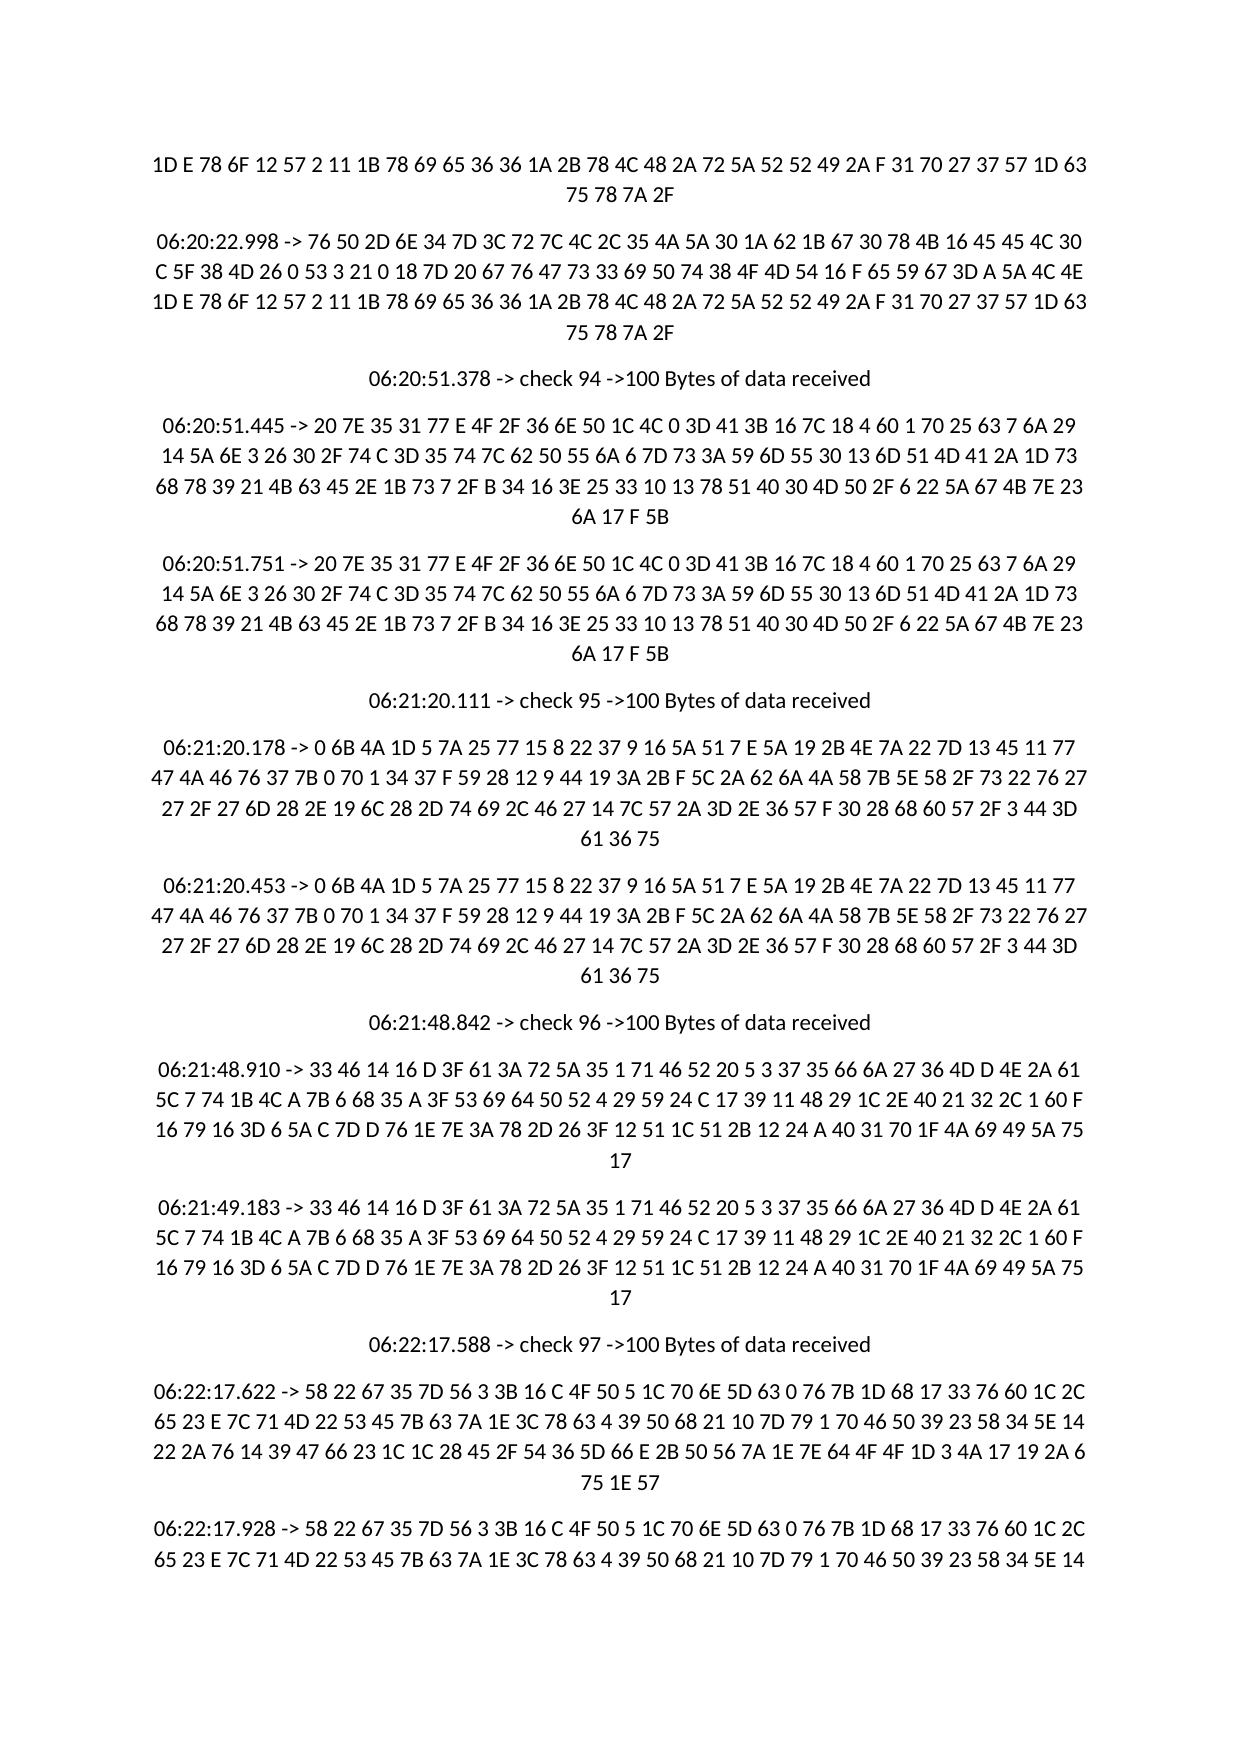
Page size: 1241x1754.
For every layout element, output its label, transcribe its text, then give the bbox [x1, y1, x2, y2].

text 06:20:51.445 -> 20 7E 35 31 77 E 4F 2F 36 6E 50 1C 4C 0 3D 41 3B 16 7C 18 4 60 1 70 25 63 7 6A 29 14 5A 6E 3 26 30 2F 74 C 3D 35 74 7C 62 50 55 6A 6 7D 73 3A 59 6D 55 30 13 6D 51 4D 41 2A 1D 73 68 78 39 21 4B 63 45 2E 1B 73 7 2F B 34 16 3E 25 33 10 13 78 51 40 30 4D 50 2F 6 22 5A 67 4B 7E 23 6A 17 F 5B [150, 411, 1090, 530]
text 06:21:20.453 -> 0 6B 4A 1D 5 7A 25 77 15 8 22 37 9 16 5A 51 7 E 5A 19 2B 4E 7A 22 7D 13 45 11 77 47 4A 46 76 37 7B 0 70 1 34 37 F 59 28 12 9 44 19 3A 2B F 5C 2A 62 6A 4A 58 7B 5E 58 2F 73 22 76 27 27 2F 27 6D 28 2E 19 6C 28 2D 74 69 2C 46 27 14 7C 57 2A 3D 2E 36 57 F 30 28 68 60 57 2F 3 44 3D 61 36 75 [150, 871, 1090, 989]
text 06:21:48.842 -> check 96 ->100 Bytes of data received [150, 1008, 1090, 1036]
text 06:20:51.751 -> 20 7E 35 31 77 E 4F 2F 36 6E 50 1C 4C 0 3D 41 3B 16 7C 18 4 60 1 70 25 63 7 6A 29 14 5A 6E 3 26 30 2F 74 C 3D 35 74 7C 62 50 55 6A 6 7D 73 3A 59 6D 55 30 13 6D 51 4D 41 2A 1D 73 68 78 39 21 4B 63 45 2E 1B 73 7 2F B 34 16 3E 25 33 10 13 78 51 40 30 4D 50 2F 6 22 5A 67 4B 7E 23 6A 17 F 5B [150, 549, 1090, 668]
text 06:22:17.588 -> check 97 ->100 Bytes of data received [150, 1330, 1090, 1358]
text 06:20:51.378 -> check 94 ->100 Bytes of data received [150, 364, 1090, 393]
text 06:22:17.622 -> 58 22 67 35 7D 56 3 3B 16 C 4F 50 5 1C 70 6E 5D 63 0 76 7B 1D 68 17 33 76 60 1C 2C 65 23 E 7C 71 4D 22 53 45 7B 63 7A 1E 3C 78 63 4 39 50 68 21 10 7D 79 1 70 46 50 39 23 58 34 5E 14 22 2A 76 14 39 47 66 23 1C 1C 28 45 2F 54 36 5D 66 E 2B 50 56 7A 1E 7E 64 4F 4F 1D 3 4A 17 19 2A 6 75 1E 57 [150, 1377, 1090, 1496]
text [150, 150, 1090, 208]
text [150, 1514, 1090, 1573]
text 06:21:20.111 -> check 95 ->100 Bytes of data received [150, 686, 1090, 714]
text 06:21:49.183 -> 33 46 14 16 D 3F 61 3A 72 5A 35 1 71 46 52 20 5 3 37 35 66 6A 27 36 4D D 4E 2A 61 5C 7 74 1B 4C A 7B 6 68 35 A 3F 53 69 64 50 52 4 29 59 24 C 17 39 11 48 29 1C 2E 40 21 32 2C 1 60 F 16 79 16 3D 6 5A C 7D D 76 1E 7E 3A 78 2D 26 3F 12 51 1C 51 2B 12 24 A 40 31 70 1F 4A 69 49 5A 75 17 [150, 1193, 1090, 1311]
text 06:20:22.998 -> 76 50 2D 6E 34 7D 3C 72 7C 4C 2C 35 4A 5A 30 1A 62 1B 67 30 78 4B 16 45 45 4C 30 C 5F 38 4D 26 0 53 3 21 0 18 7D 20 67 76 47 73 33 69 50 74 38 4F 4D 54 16 F 65 59 67 3D A 5A 4C 4E 1D E 78 6F 12 57 2 11 1B 78 69 65 36 36 1A 2B 78 4C 48 2A 72 5A 52 52 49 2A F 31 70 27 37 57 1D 63 75 78 7A 2F [150, 227, 1090, 346]
text 06:21:48.910 -> 33 46 14 16 D 3F 61 3A 72 5A 35 1 71 46 52 20 5 3 37 35 66 6A 27 36 4D D 4E 2A 61 5C 7 74 1B 4C A 7B 6 68 35 A 3F 53 69 64 50 52 4 29 59 24 C 17 39 11 48 29 1C 2E 40 21 32 2C 1 60 F 16 79 16 3D 6 5A C 7D D 76 1E 7E 3A 78 2D 26 3F 12 51 1C 51 2B 12 24 A 40 31 70 1F 4A 69 49 5A 75 17 [150, 1055, 1090, 1174]
text 06:21:20.178 -> 0 6B 4A 1D 5 7A 25 77 15 8 22 37 9 16 5A 51 7 E 5A 19 2B 4E 7A 22 7D 13 45 11 77 47 4A 46 76 37 7B 0 70 1 34 37 F 59 28 12 9 44 19 3A 2B F 5C 2A 62 6A 4A 58 7B 5E 58 2F 73 22 76 27 27 2F 27 6D 28 2E 19 6C 28 2D 74 69 2C 46 27 14 7C 57 2A 3D 2E 36 57 F 30 28 68 60 57 2F 3 44 3D 61 36 75 [150, 733, 1090, 852]
